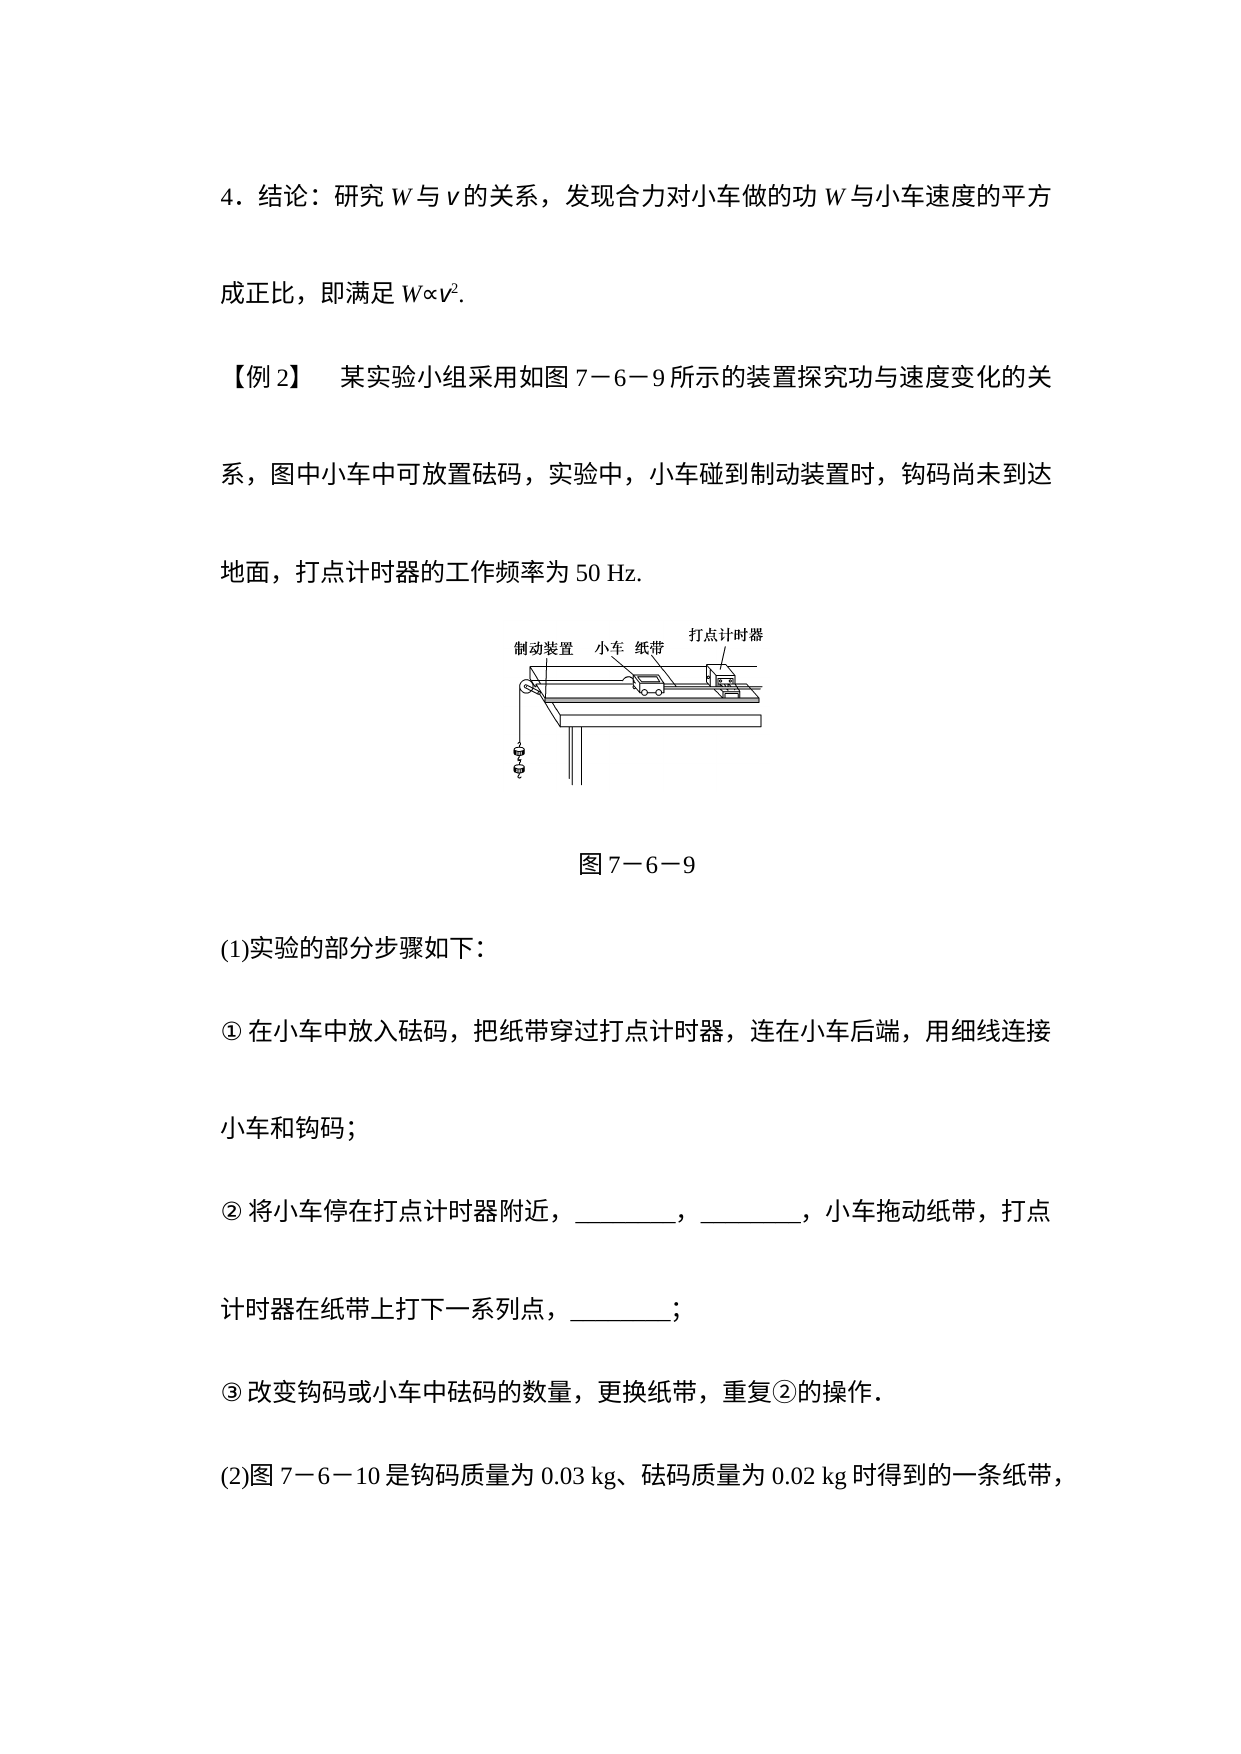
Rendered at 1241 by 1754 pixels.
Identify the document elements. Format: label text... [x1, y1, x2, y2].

text 4．结论：研究W与v的关系，发现合力对小车做的功W与小车速度的平方成正比，即满足W∝v2. [220, 162, 1053, 324]
picture [503, 620, 770, 792]
text (1)实验的部分步骤如下： [220, 914, 1053, 979]
text 【例2】 某实验小组采用如图7－6－9所示的装置探究功与速度变化的关系，图中小车中可放置砝码，实验中，小车碰到制动装置时，钩码尚未到达地面，打点计时器的工作频率为50 Hz. [220, 343, 1053, 603]
text 图7－6－9 [220, 831, 1053, 896]
text ①在小车中放入砝码，把纸带穿过打点计时器，连在小车后端，用细线连接小车和钩码； [220, 997, 1053, 1159]
text ②将小车停在打点计时器附近，________，________，小车拖动纸带，打点计时器在纸带上打下一系列点，________； [220, 1177, 1053, 1340]
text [220, 1441, 1053, 1506]
text ③改变钩码或小车中砝码的数量，更换纸带，重复②的操作． [220, 1358, 1053, 1423]
